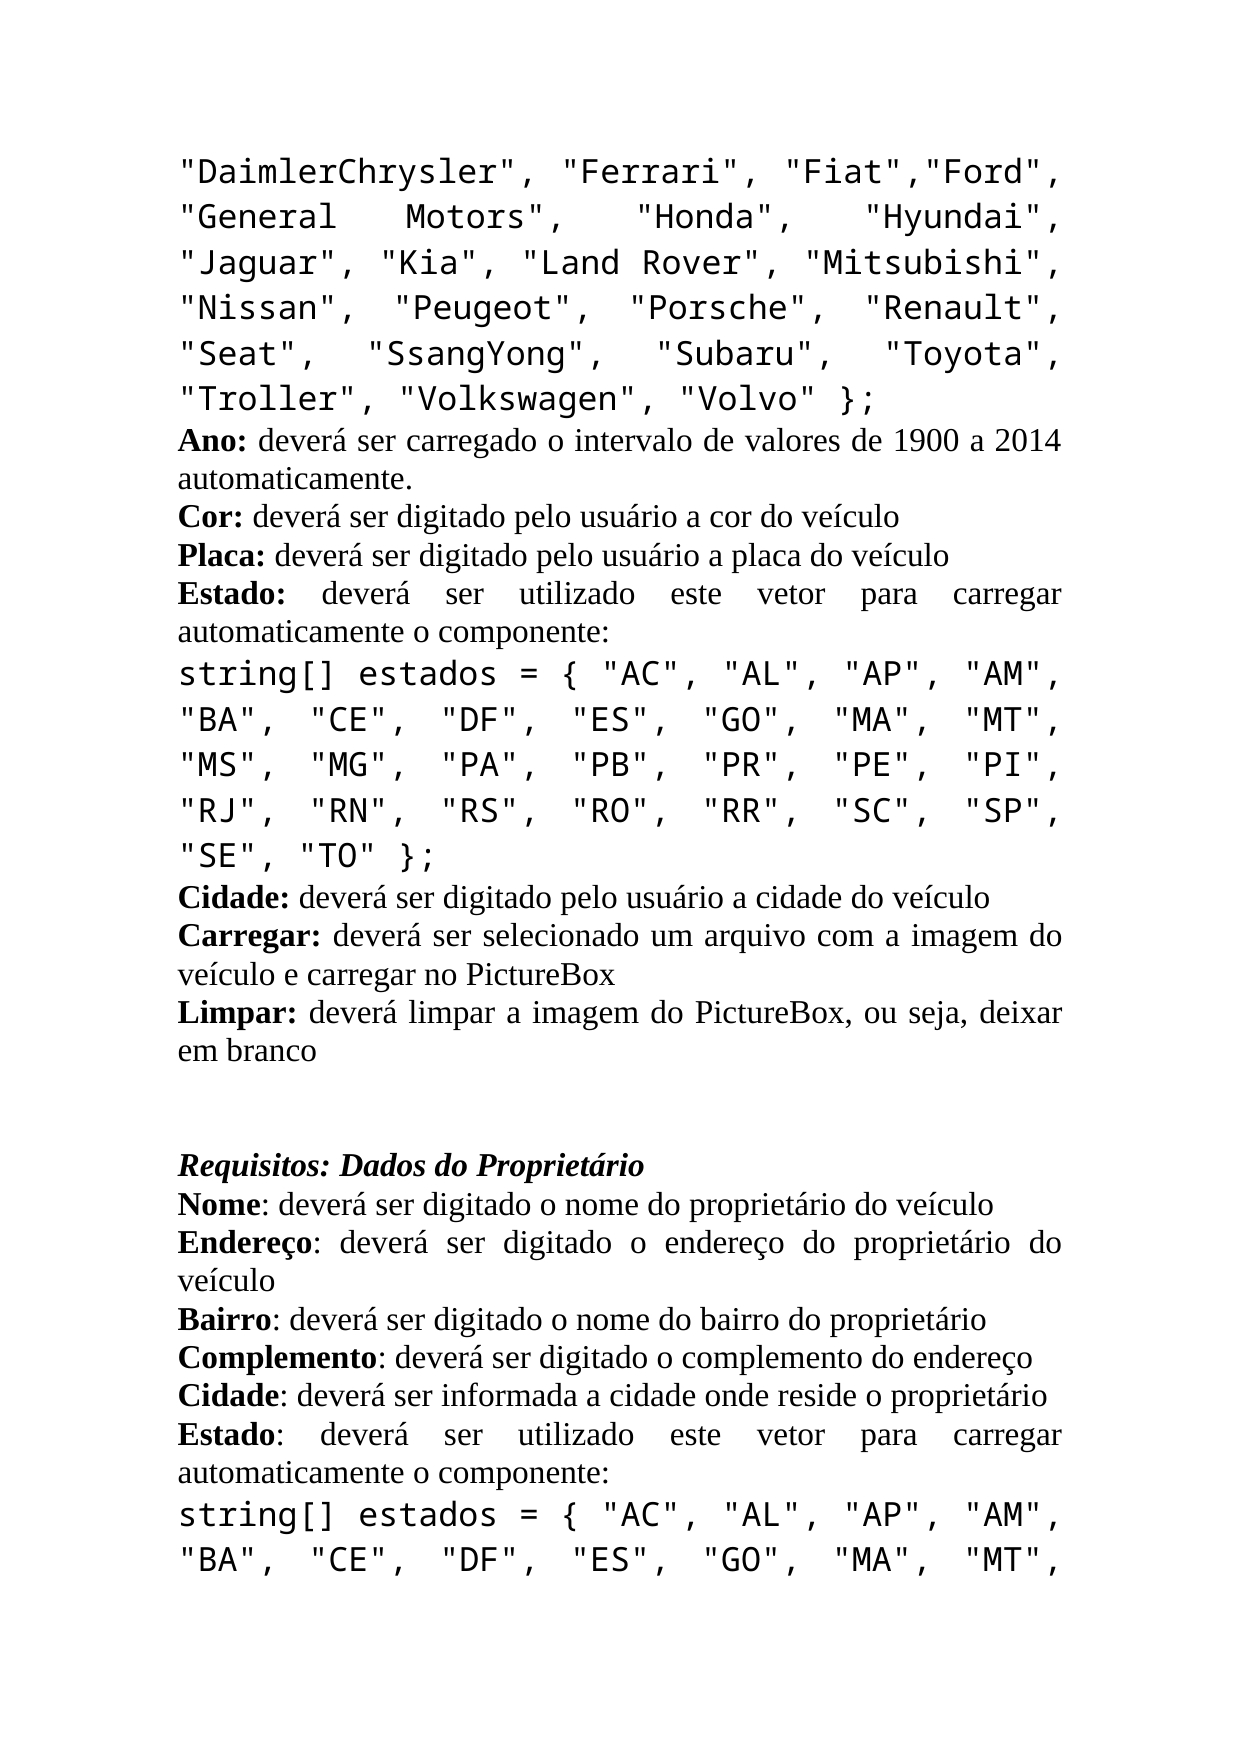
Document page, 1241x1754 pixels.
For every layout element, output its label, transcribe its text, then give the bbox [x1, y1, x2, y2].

text Cor: deverá ser digitado pelo usuário a cor do veículo [177, 497, 1063, 535]
text Bairro: deverá ser digitado o nome do bairro do proprietário [177, 1299, 1063, 1337]
text Cidade: deverá ser informada a cidade onde reside o proprietário [177, 1376, 1063, 1414]
text Nome: deverá ser digitado o nome do proprietário do veículo [177, 1184, 1063, 1222]
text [177, 1491, 1063, 1581]
text Ano: deverá ser carregado o intervalo de valores de 1900 a 2014 automaticamente. [177, 420, 1063, 497]
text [177, 148, 1063, 420]
text Cidade: deverá ser digitado pelo usuário a cidade do veículo [177, 877, 1063, 916]
text Estado: deverá ser utilizado este vetor para carregar automaticamente o componente: [177, 1414, 1063, 1491]
text Limpar: deverá limpar a imagem do PictureBox, ou seja, deixar em branco [177, 992, 1063, 1069]
text Complemento: deverá ser digitado o complemento do endereço [177, 1337, 1063, 1376]
text Placa: deverá ser digitado pelo usuário a placa do veículo [177, 535, 1063, 573]
text Requisitos: Dados do Proprietário [177, 1146, 1063, 1184]
text Endereço: deverá ser digitado o endereço do proprietário do veículo [177, 1222, 1063, 1299]
text Estado: deverá ser utilizado este vetor para carregar automaticamente o componente: [177, 573, 1063, 650]
text Carregar: deverá ser selecionado um arquivo com a imagem do veículo e carregar no PictureBox [177, 916, 1063, 992]
